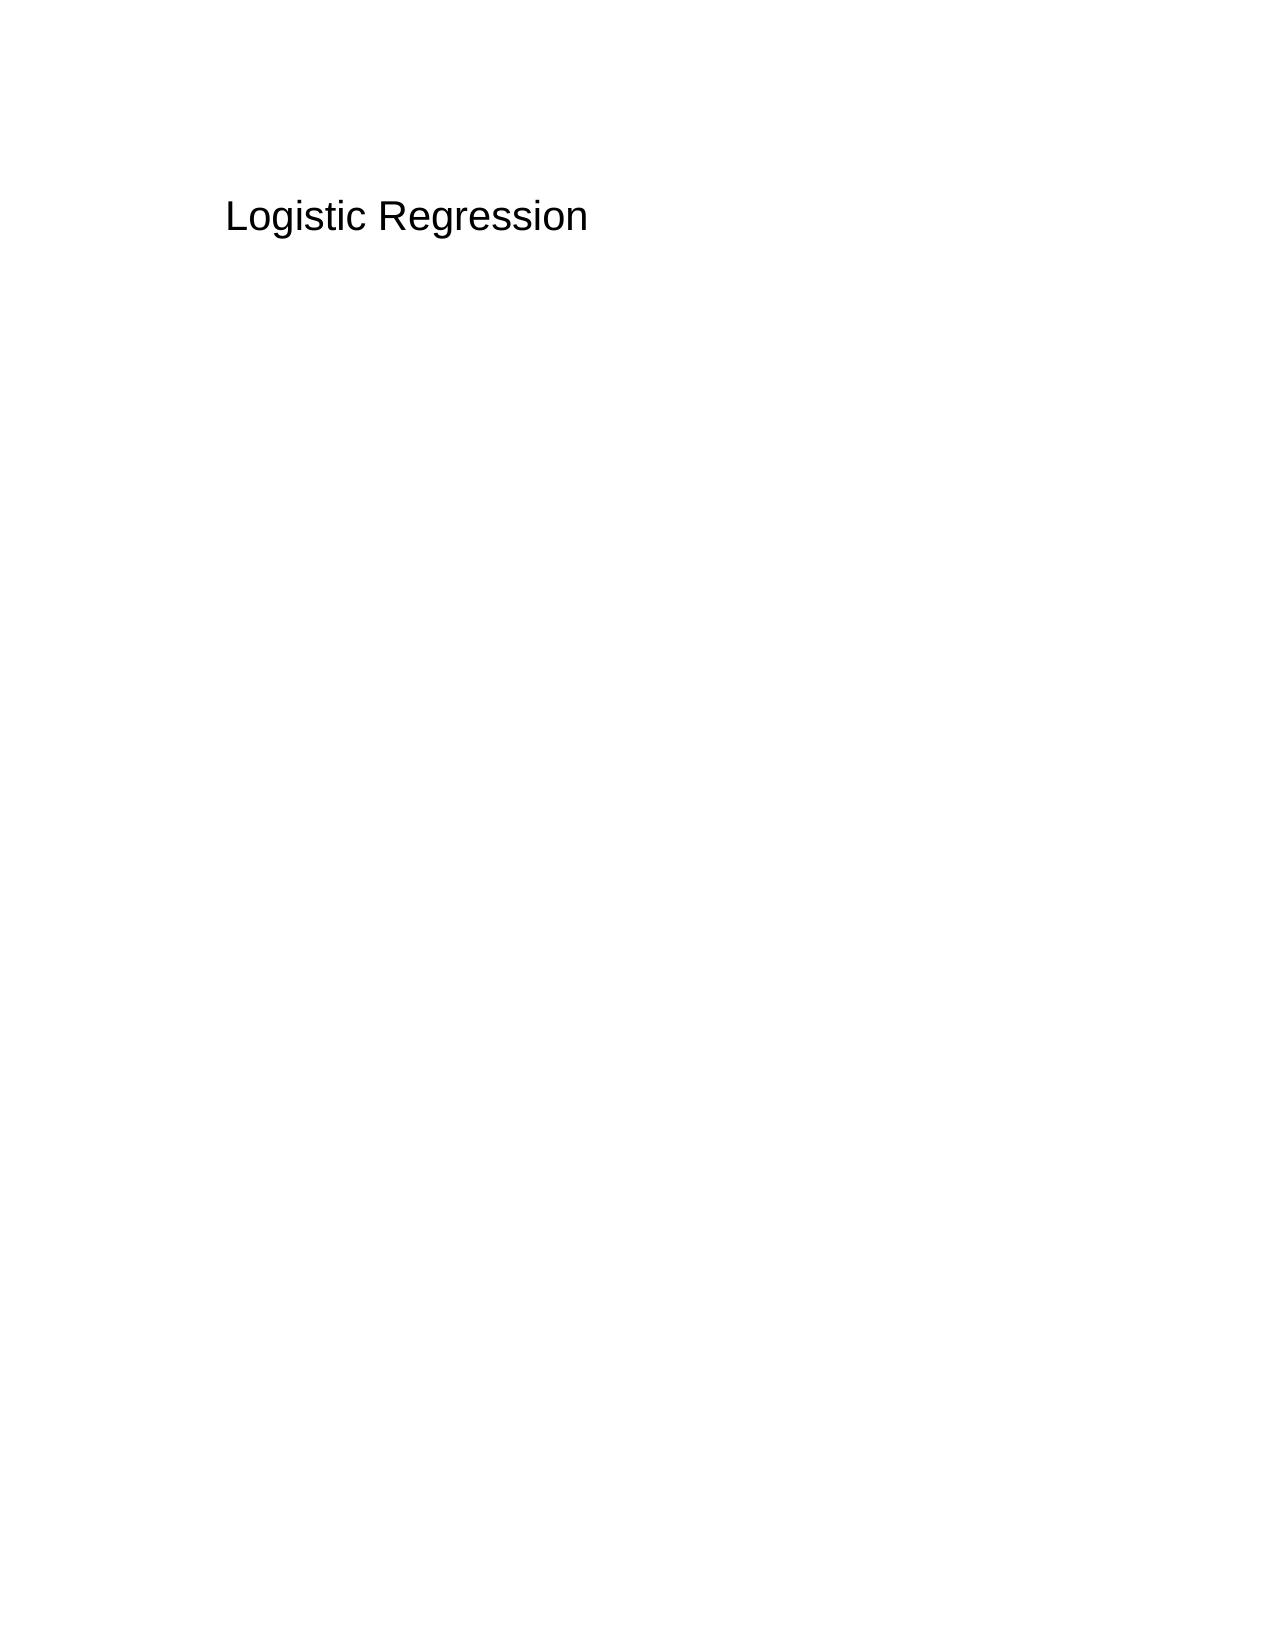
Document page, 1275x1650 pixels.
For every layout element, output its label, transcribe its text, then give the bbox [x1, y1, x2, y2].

subtitle Logistic Regression [225, 192, 1125, 239]
